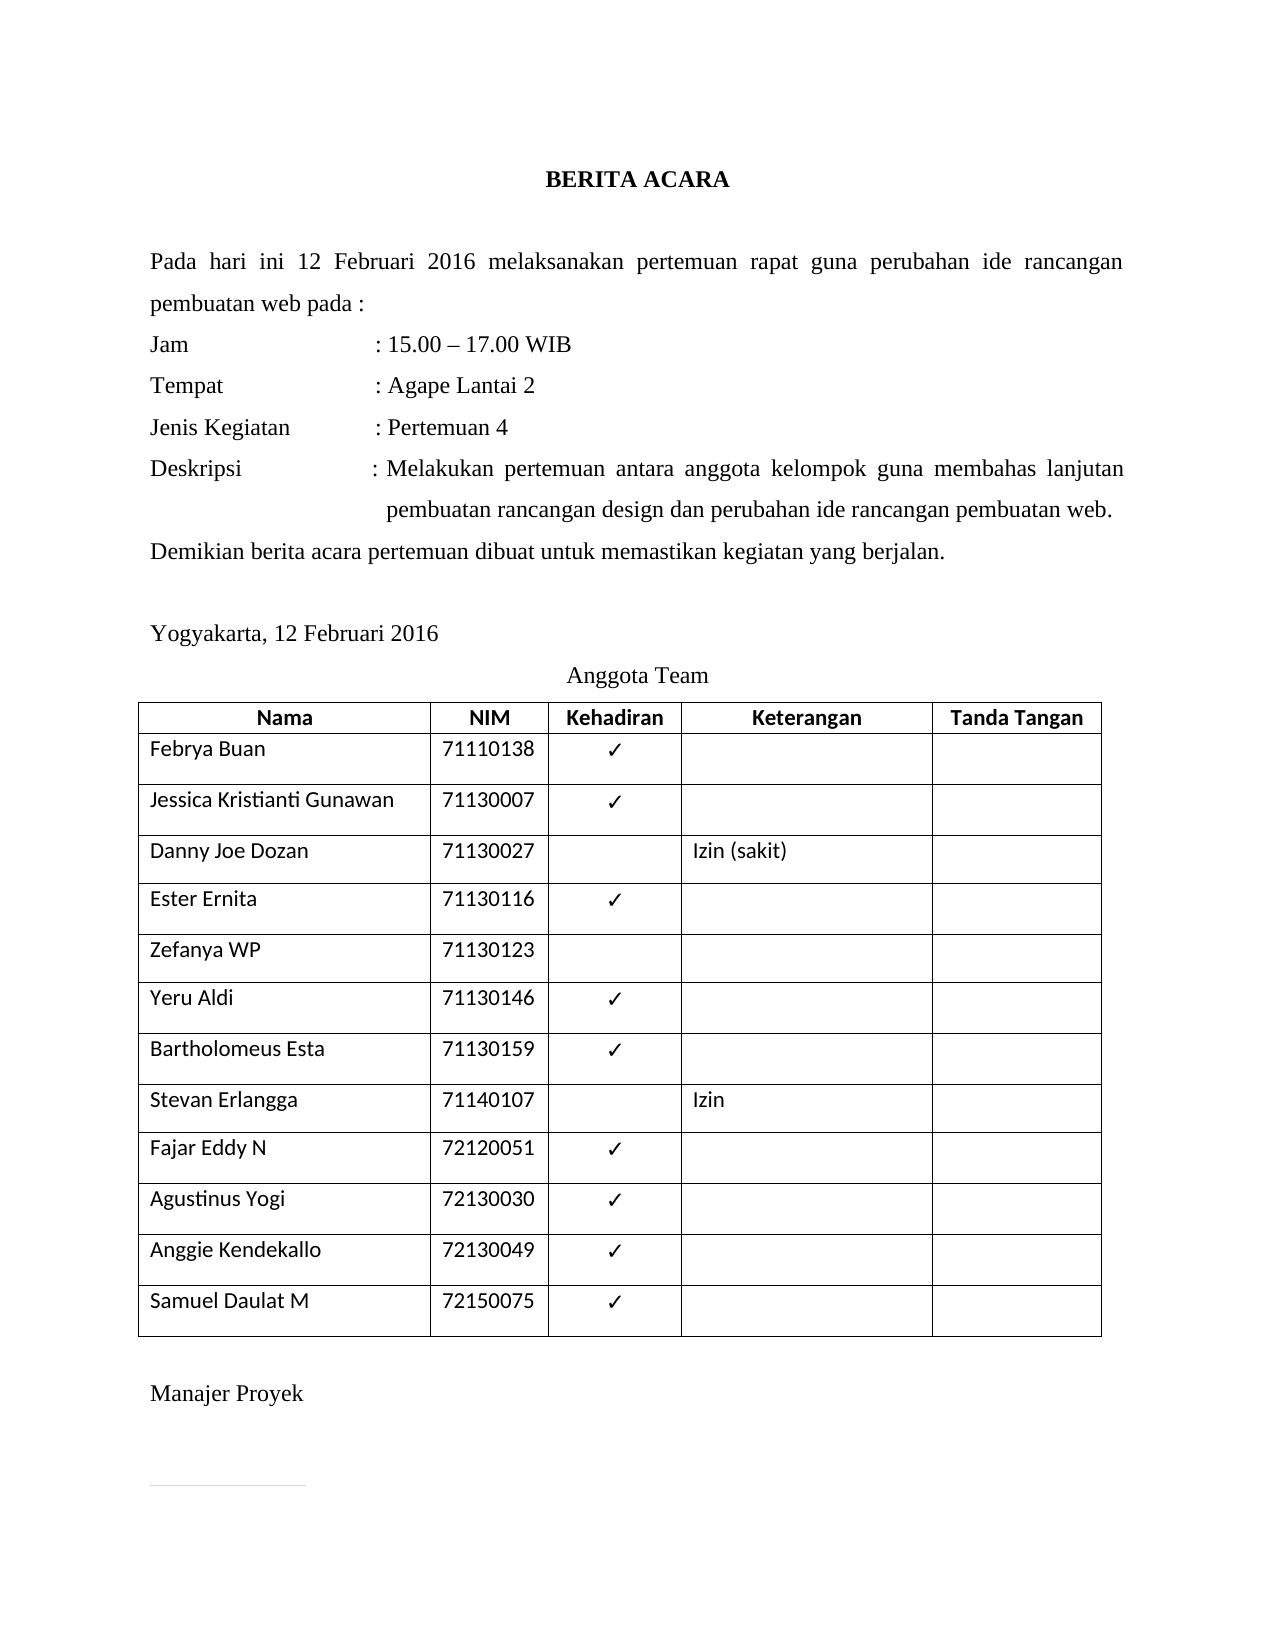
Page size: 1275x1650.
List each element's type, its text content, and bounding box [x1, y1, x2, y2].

table_cell 71130123 [431, 935, 548, 982]
table_cell Zefanya WP [139, 935, 430, 982]
table_cell [933, 1184, 1101, 1234]
table_cell [933, 1235, 1101, 1285]
table_cell 72130030 [431, 1184, 548, 1234]
table_cell [933, 884, 1101, 934]
table_cell Izin (sakit) [682, 836, 932, 883]
table_cell Ester Ernita [139, 884, 430, 934]
table_cell Fajar Eddy N [139, 1133, 430, 1183]
table_cell [549, 836, 681, 883]
table_cell ✓ [549, 884, 681, 934]
table_cell Jessica Kristianti Gunawan [139, 785, 430, 835]
table_cell ✓ [549, 1235, 681, 1285]
table_cell 72120051 [431, 1133, 548, 1183]
text BERITA ACARA [150, 164, 1125, 192]
table_cell ✓ [549, 1034, 681, 1084]
table_cell Izin [682, 1085, 932, 1132]
table_cell [933, 836, 1101, 883]
table_header Kehadiran [549, 703, 681, 733]
table_cell [933, 1034, 1101, 1084]
table_header Nama [139, 703, 430, 733]
table_cell 71130116 [431, 884, 548, 934]
text Jam : 15.00 – 17.00 WIB [150, 330, 1125, 358]
table_cell [933, 734, 1101, 784]
text Anggota Team [150, 661, 1125, 688]
table_cell Anggie Kendekallo [139, 1235, 430, 1285]
table_cell [933, 983, 1101, 1033]
text Deskripsi : Melakukan pertemuan antara anggota kelompok guna membahas lanjutan pembuatan rancangan design dan perubahan ide rancangan pembuatan web. [150, 454, 1125, 523]
table_cell Danny Joe Dozan [139, 836, 430, 883]
table_header NIM [431, 703, 548, 733]
table_cell ✓ [549, 785, 681, 835]
table_cell [682, 1184, 932, 1234]
table_cell ✓ [549, 983, 681, 1033]
table_cell [933, 935, 1101, 982]
table_cell [682, 1286, 932, 1336]
table_cell Yeru Aldi [139, 983, 430, 1033]
table_cell [933, 1085, 1101, 1132]
table_cell [549, 1085, 681, 1132]
table_cell 72150075 [431, 1286, 548, 1336]
text Jenis Kegiatan : Pertemuan 4 [150, 413, 1125, 440]
table_cell Stevan Erlangga [139, 1085, 430, 1132]
table_cell [682, 935, 932, 982]
text Yogyakarta, 12 Februari 2016 [150, 619, 1125, 647]
table_cell 72130049 [431, 1235, 548, 1285]
text Pada hari ini 12 Februari 2016 melaksanakan pertemuan rapat guna perubahan ide rancangan pembuatan web pada : [150, 247, 1125, 316]
table_header Keterangan [682, 703, 932, 733]
table_cell [933, 785, 1101, 835]
table_header Tanda Tangan [933, 703, 1101, 733]
table_cell [933, 1286, 1101, 1336]
table_cell ✓ [549, 1184, 681, 1234]
table_cell ✓ [549, 734, 681, 784]
table_cell [933, 1133, 1101, 1183]
text Manajer Proyek [150, 1378, 1125, 1406]
table_cell 71140107 [431, 1085, 548, 1132]
table_cell [682, 983, 932, 1033]
table_cell 71130159 [431, 1034, 548, 1084]
table_cell [682, 1235, 932, 1285]
text _____________ [150, 1461, 1125, 1489]
table_cell [682, 785, 932, 835]
table_cell [682, 1034, 932, 1084]
table_cell [682, 884, 932, 934]
table_cell Febrya Buan [139, 734, 430, 784]
table_cell 71130007 [431, 785, 548, 835]
table_cell Agustinus Yogi [139, 1184, 430, 1234]
table_cell 71130027 [431, 836, 548, 883]
table_cell 71130146 [431, 983, 548, 1033]
table_cell ✓ [549, 1286, 681, 1336]
table_cell [682, 1133, 932, 1183]
table_cell 71110138 [431, 734, 548, 784]
table_cell ✓ [549, 1133, 681, 1183]
table_cell [682, 734, 932, 784]
table_cell [549, 935, 681, 982]
table_cell Samuel Daulat M [139, 1286, 430, 1336]
text Tempat : Agape Lantai 2 [150, 371, 1125, 399]
text Demikian berita acara pertemuan dibuat untuk memastikan kegiatan yang berjalan. [150, 537, 1125, 564]
table_cell Bartholomeus Esta [139, 1034, 430, 1084]
